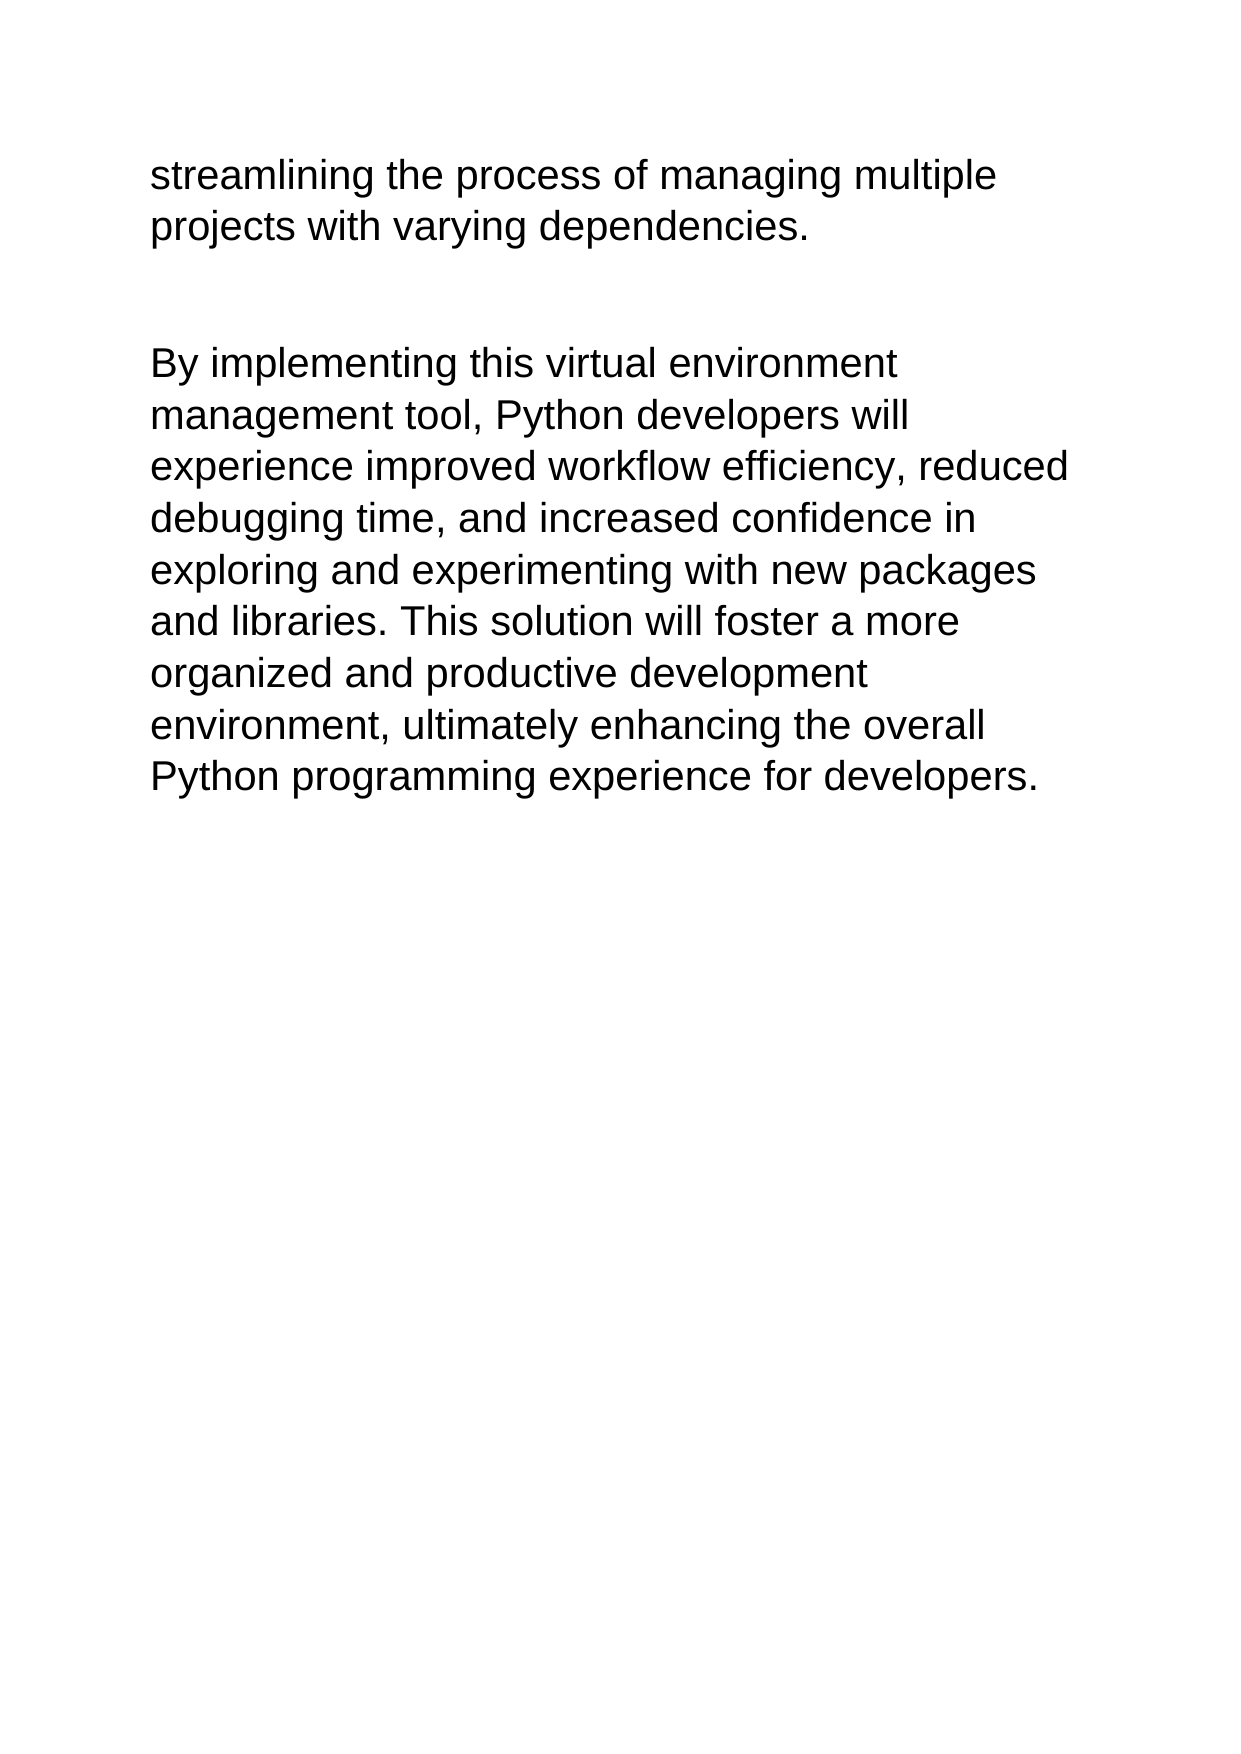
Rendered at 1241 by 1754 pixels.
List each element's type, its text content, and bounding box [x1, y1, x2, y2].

text By implementing this virtual environment management tool, Python developers will experience improved workflow efficiency, reduced debugging time, and increased confidence in exploring and experimenting with new packages and libraries. This solution will foster a more organized and productive development environment, ultimately enhancing the overall Python programming experience for developers. [150, 338, 1090, 799]
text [150, 150, 1090, 249]
